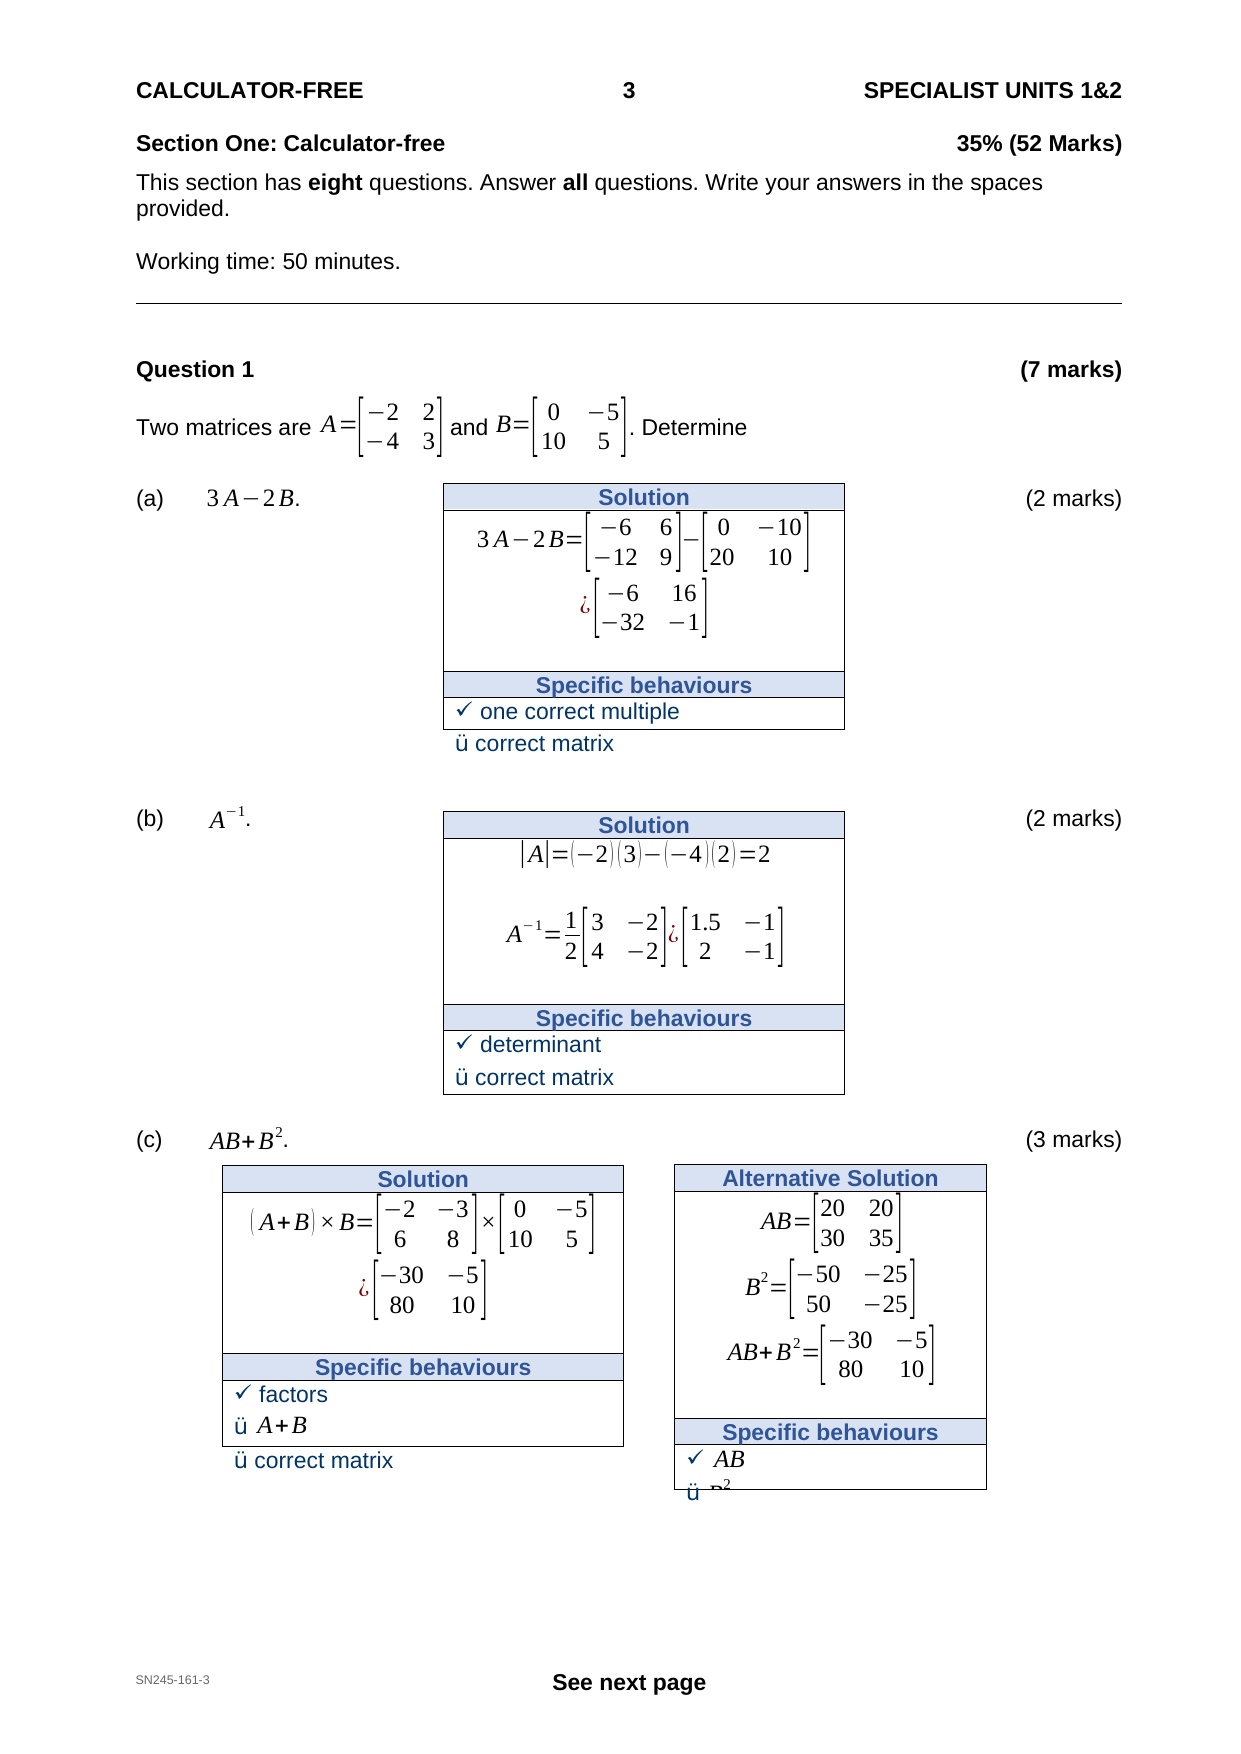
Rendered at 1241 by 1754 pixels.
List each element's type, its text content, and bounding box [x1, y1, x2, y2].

text Two matrices are and . Determine [136, 395, 1122, 458]
text (b) . (2 marks) [136, 802, 1122, 833]
text Section One: Calculator-free 35% (52 Marks) [136, 130, 1122, 156]
text (c) . (3 marks) [136, 1123, 1122, 1154]
text This section has eight questions. Answer all questions. Write your answers in the spaces provided. [136, 169, 1122, 221]
text (a) . (2 marks) [848, 484, 1122, 512]
text (a) . (2 marks) [136, 484, 442, 512]
text Working time: 50 minutes. [136, 248, 1122, 274]
text Question 1 (7 marks) [136, 356, 1122, 383]
